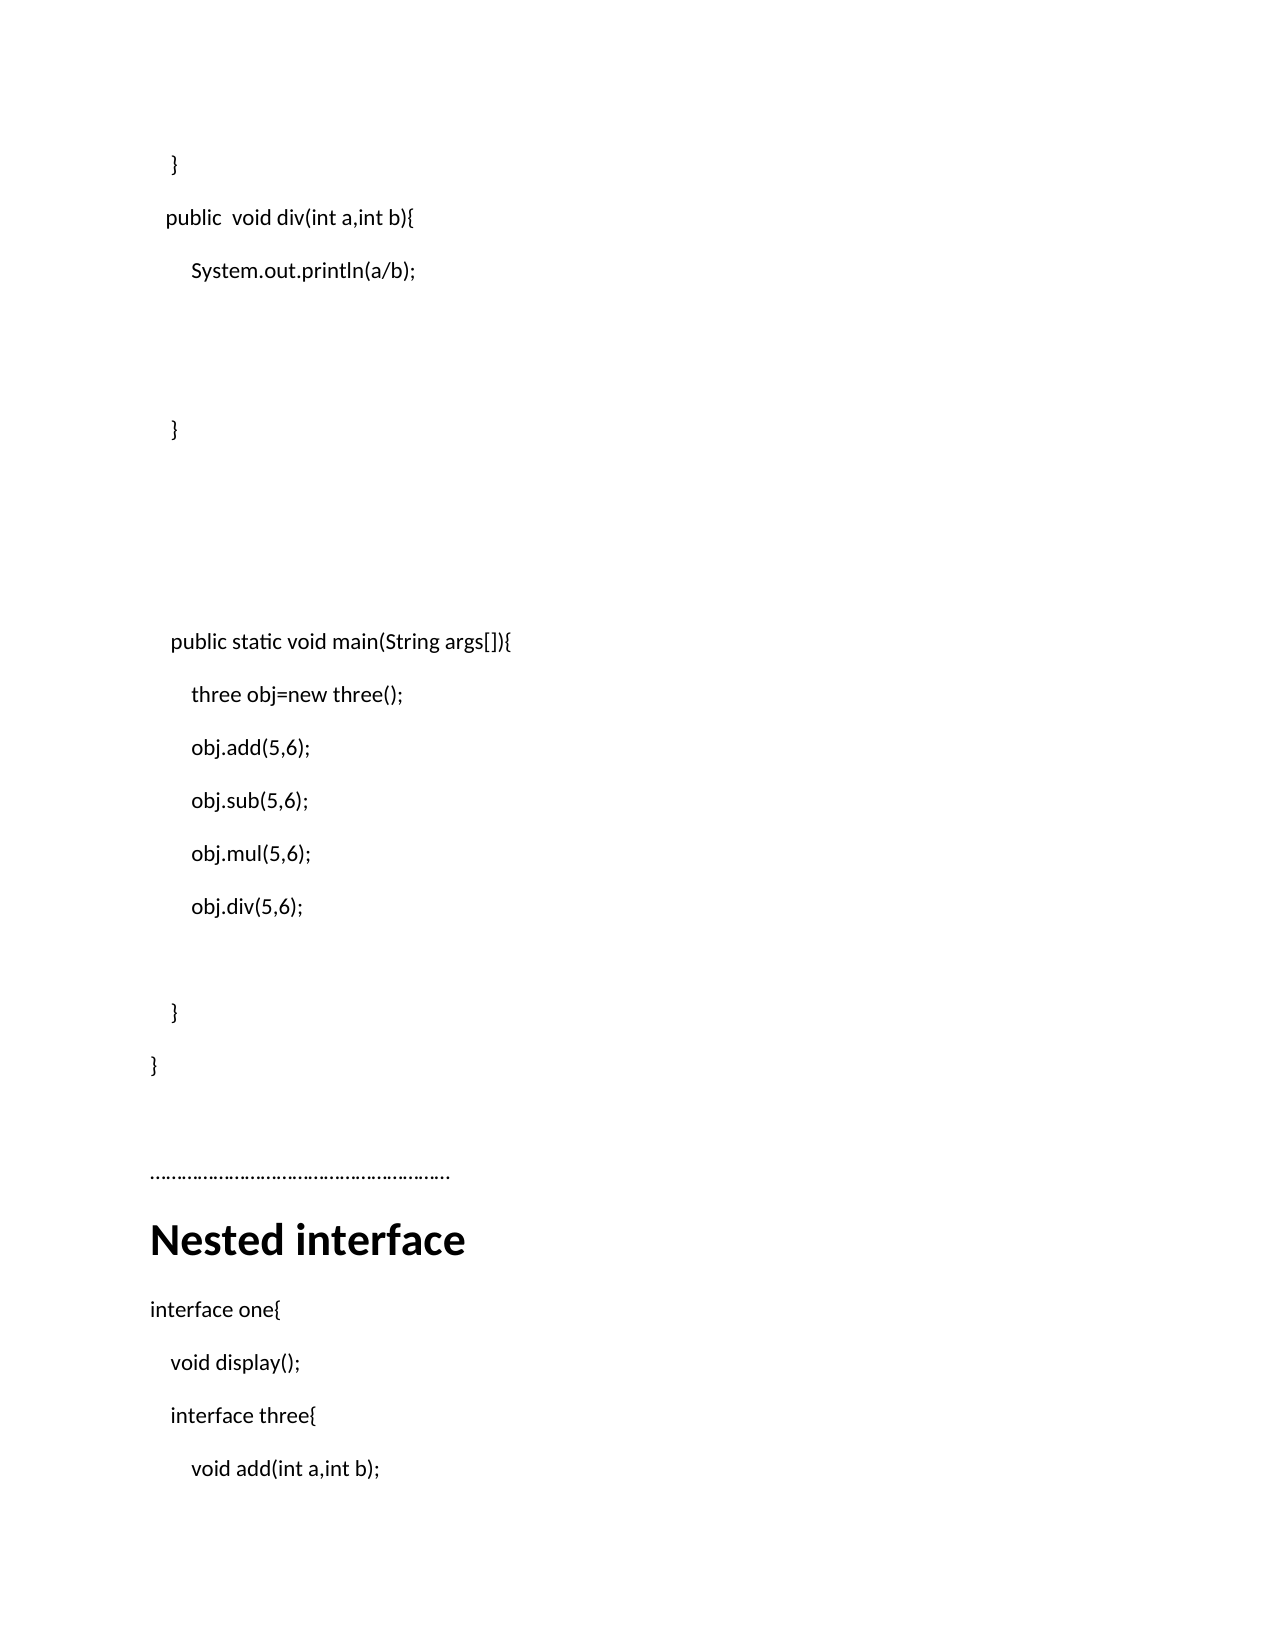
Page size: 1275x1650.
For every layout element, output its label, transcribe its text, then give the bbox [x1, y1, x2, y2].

text obj.sub(5,6); [150, 786, 1125, 814]
text public static void main(String args[]){ [150, 627, 1125, 655]
text obj.mul(5,6); [150, 839, 1125, 867]
text ………………………………………………… [150, 1157, 1125, 1185]
text Nested interface [150, 1210, 1125, 1266]
text interface three{ [150, 1402, 1125, 1429]
text obj.add(5,6); [150, 733, 1125, 761]
text } [150, 415, 1125, 443]
text void add(int a,int b); [150, 1454, 1125, 1483]
text void display(); [150, 1348, 1125, 1377]
text } [150, 150, 1125, 178]
text } [150, 1051, 1125, 1079]
text } [150, 998, 1125, 1026]
text public void div(int a,int b){ [150, 203, 1125, 231]
text System.out.println(a/b); [150, 256, 1125, 284]
text three obj=new three(); [150, 680, 1125, 708]
text interface one{ [150, 1296, 1125, 1323]
text obj.div(5,6); [150, 892, 1125, 920]
